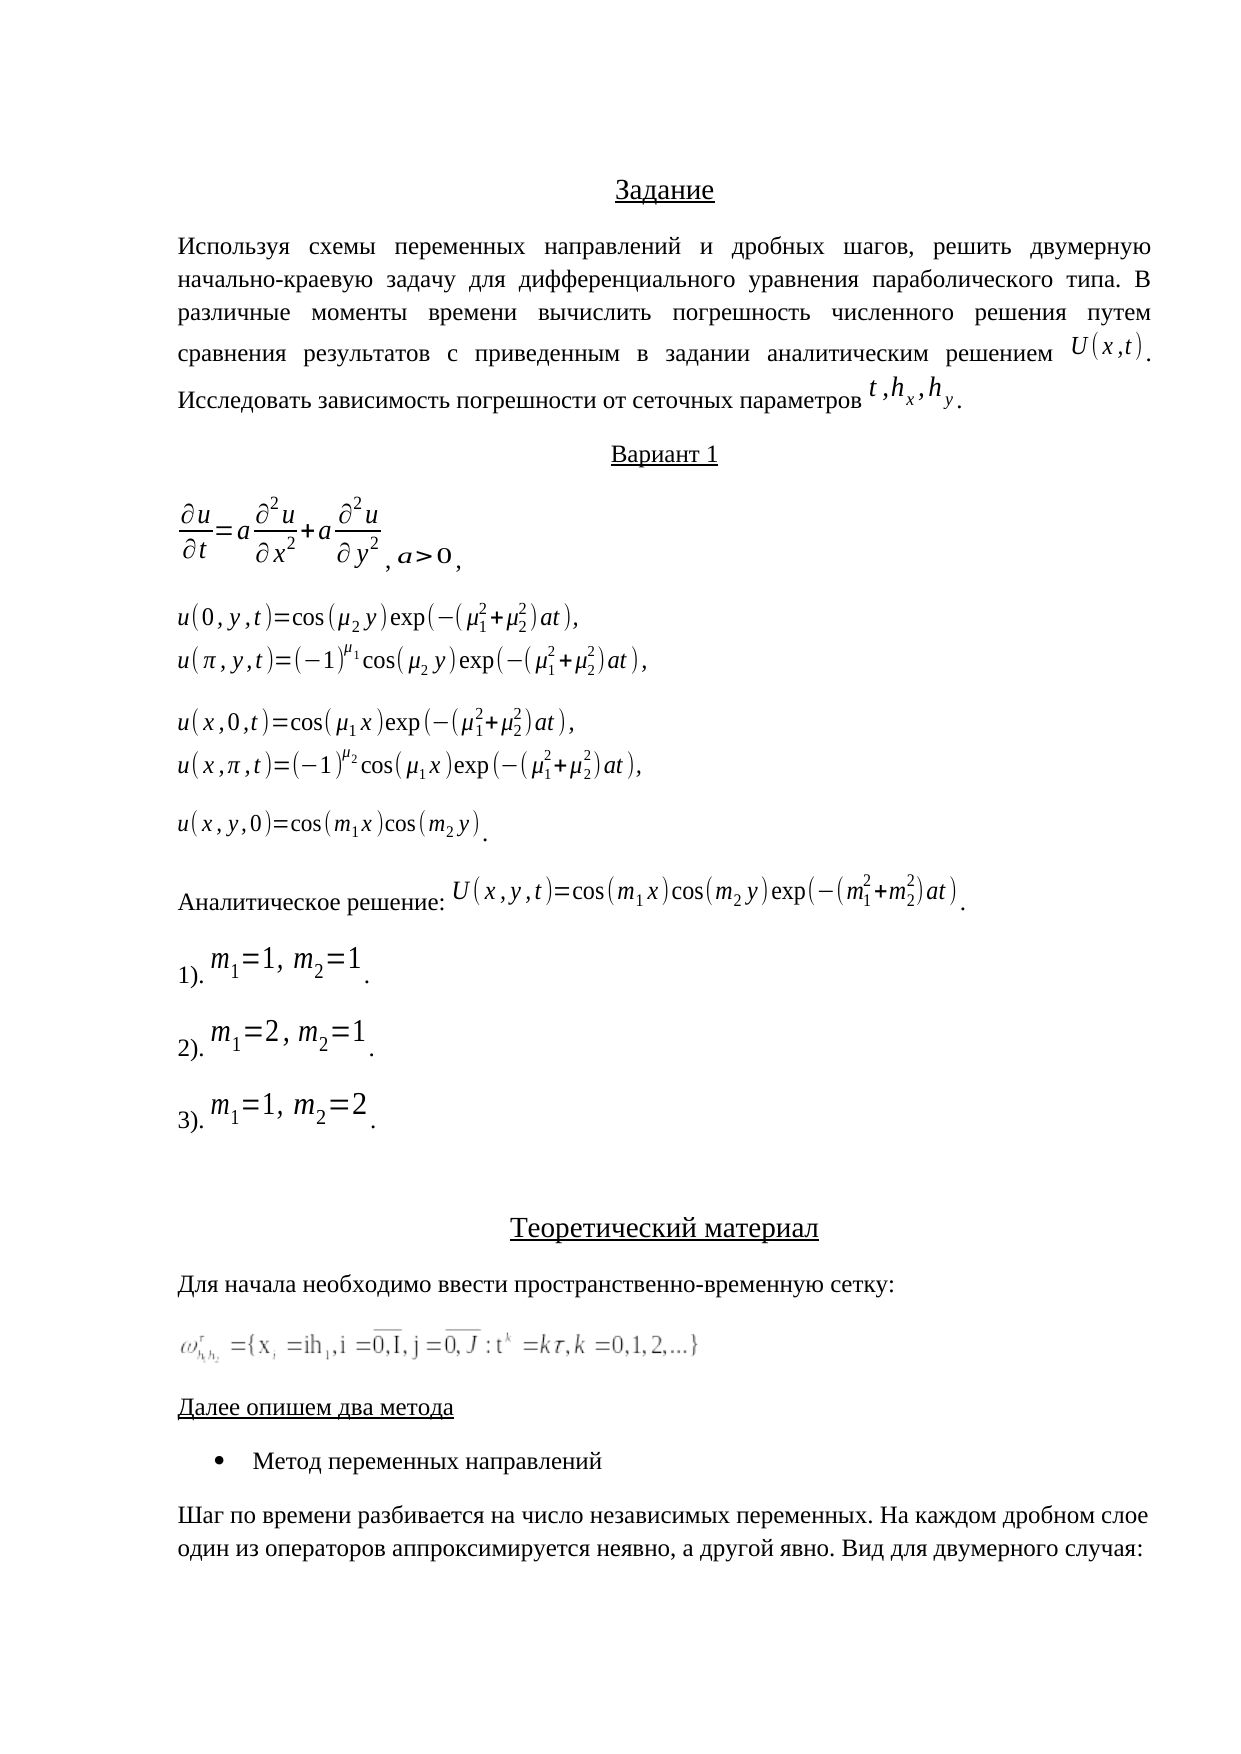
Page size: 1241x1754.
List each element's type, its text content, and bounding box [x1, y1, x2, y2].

text 3). . [177, 1086, 1152, 1134]
text . [177, 808, 1152, 846]
text 2). . [177, 1014, 1152, 1061]
text 1). . [177, 941, 1152, 989]
text Аналитическое решение: . [177, 871, 1152, 916]
text Для начала необходимо ввести пространственно-временную сетку: [177, 1269, 1152, 1298]
text Задание [177, 172, 1152, 206]
text Далее опишем два метода [177, 1392, 1152, 1421]
text Теоретический материал [177, 1210, 1152, 1244]
list Метод переменных направлений [215, 1446, 1152, 1475]
text , , [177, 493, 1152, 574]
text Шаг по времени разбивается на число независимых переменных. На каждом дробном слое один из операторов аппроксимируется неявно, а другой явно. Вид для двумерного случая: [177, 1500, 1152, 1562]
text Вариант 1 [177, 439, 1152, 468]
text Используя схемы переменных направлений и дробных шагов, решить двумерную начально-краевую задачу для дифференциального уравнения параболического типа. В различные моменты времени вычислить погрешность численного решения путем сравнения результатов с приведенным в задании аналитическим решением . Исследовать зависимость погрешности от сеточных параметров . [177, 231, 1152, 414]
